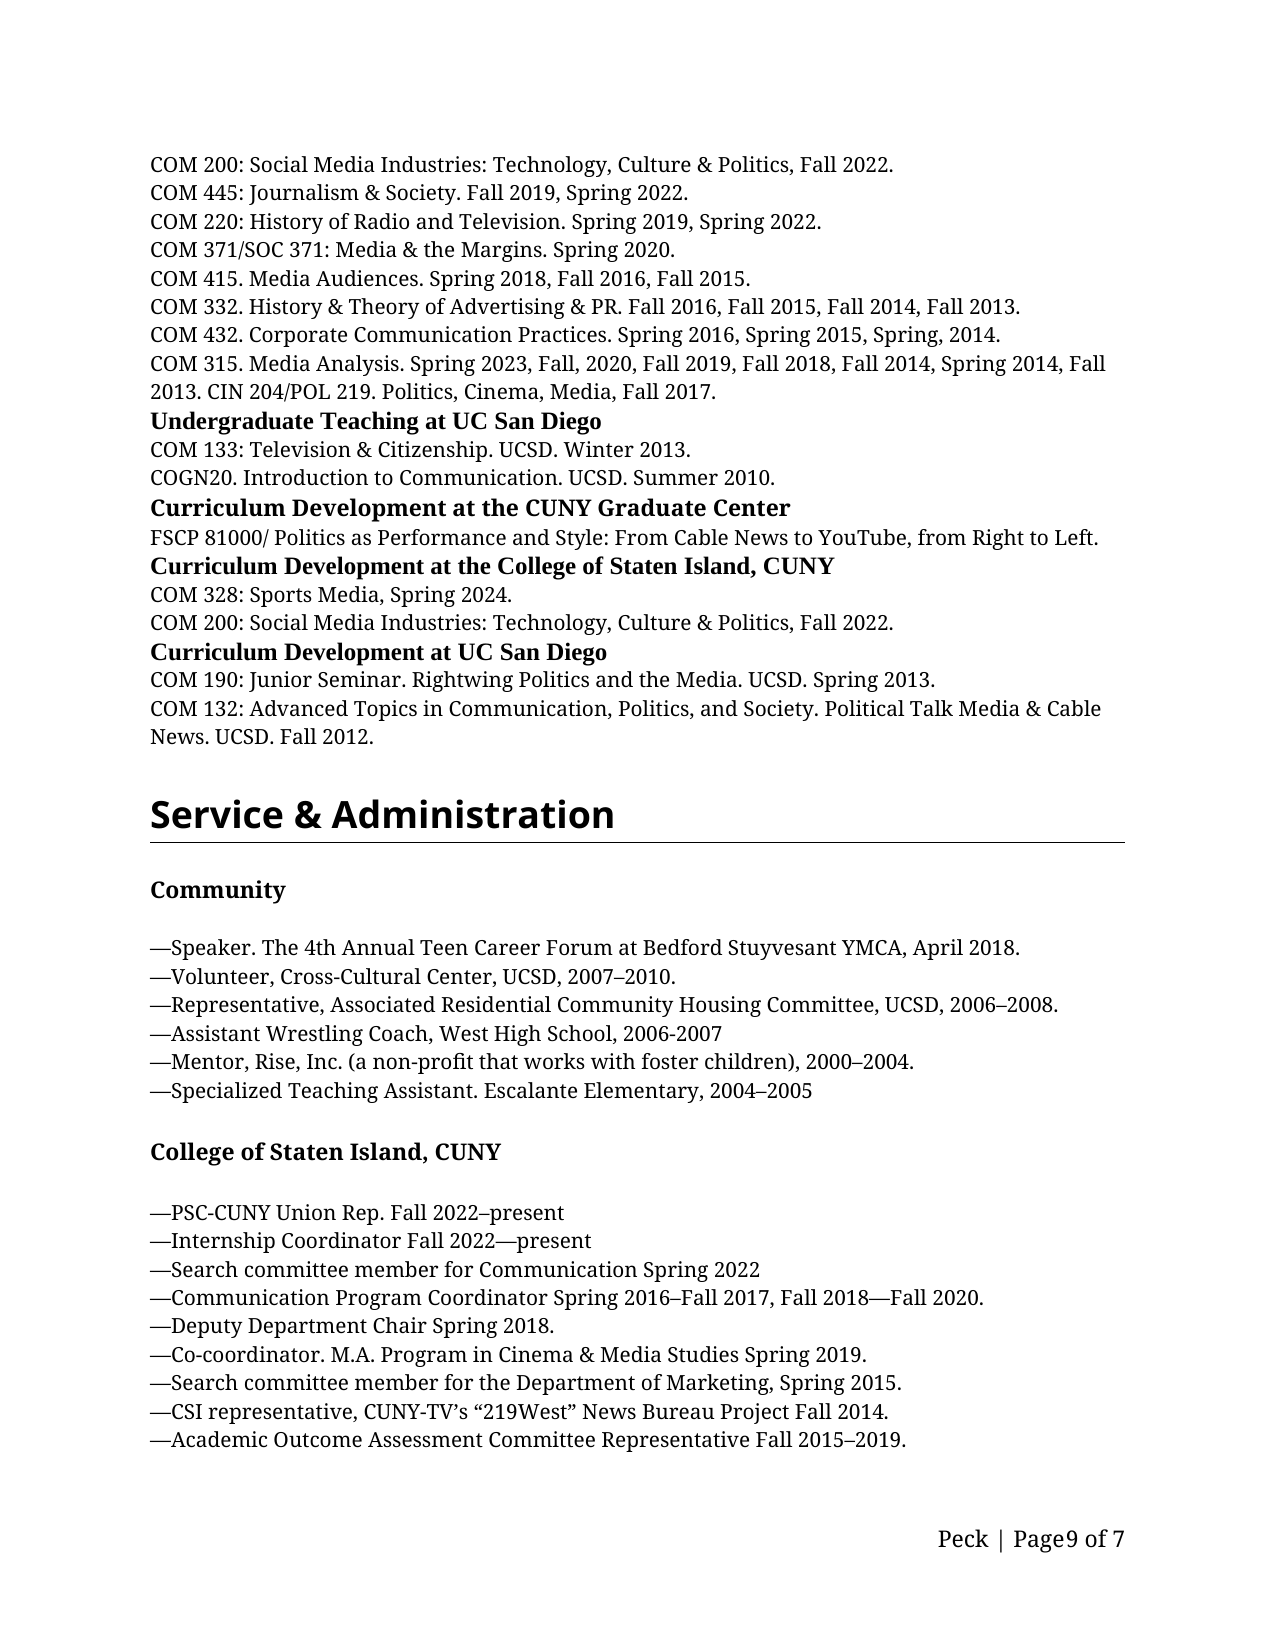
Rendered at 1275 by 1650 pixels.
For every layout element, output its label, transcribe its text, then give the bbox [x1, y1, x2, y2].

text —Volunteer, Cross-Cultural Center, UCSD, 2007–2010. [150, 962, 1125, 990]
text COGN20. Introduction to Communication. UCSD. Summer 2010. [150, 463, 1125, 492]
text —Speaker. The 4th Annual Teen Career Forum at Bedford Stuyvesant YMCA, April 2018. [150, 933, 1125, 962]
text COM 328: Sports Media, Spring 2024. [150, 580, 1125, 608]
text COM 332. History & Theory of Advertising & PR. Fall 2016, Fall 2015, Fall 2014, Fall 2013. [150, 292, 1125, 321]
text —Assistant Wrestling Coach, West High School, 2006-2007 [150, 1019, 1125, 1047]
text COM 133: Television & Citizenship. UCSD. Winter 2013. [150, 435, 1125, 463]
text Curriculum Development at the College of Staten Island, CUNY [150, 551, 1125, 580]
text —Communication Program Coordinator Spring 2016–Fall 2017, Fall 2018—Fall 2020. [150, 1283, 1125, 1312]
text COM 190: Junior Seminar. Rightwing Politics and the Media. UCSD. Spring 2013. [150, 666, 1125, 694]
text —CSI representative, CUNY-TV’s “219West” News Bureau Project Fall 2014. [150, 1397, 1125, 1425]
text —Mentor, Rise, Inc. (a non-profit that works with foster children), 2000–2004. [150, 1047, 1125, 1076]
text COM 315. Media Analysis. Spring 2023, Fall, 2020, Fall 2019, Fall 2018, Fall 2014, Spring 2014, Fall 2013. CIN 204/POL 219. Politics, Cinema, Media, Fall 2017. [150, 349, 1125, 406]
text —Internship Coordinator Fall 2022—present [150, 1226, 1125, 1255]
text Curriculum Development at UC San Diego [150, 637, 1125, 666]
text COM 200: Social Media Industries: Technology, Culture & Politics, Fall 2022. [150, 608, 1125, 637]
text —Academic Outcome Assessment Committee Representative Fall 2015–2019. [150, 1425, 1125, 1454]
text —Search committee member for the Department of Marketing, Spring 2015. [150, 1368, 1125, 1397]
text COM 220: History of Radio and Television. Spring 2019, Spring 2022. [150, 207, 1125, 235]
text —Deputy Department Chair Spring 2018. [150, 1312, 1125, 1340]
text COM 432. Corporate Communication Practices. Spring 2016, Spring 2015, Spring, 2014. [150, 321, 1125, 349]
text COM 132: Advanced Topics in Communication, Politics, and Society. Political Talk Media & Cable News. UCSD. Fall 2012. [150, 694, 1125, 751]
text COM 415. Media Audiences. Spring 2018, Fall 2016, Fall 2015. [150, 264, 1125, 292]
text Community [150, 874, 1125, 905]
text —Search committee member for Communication Spring 2022 [150, 1255, 1125, 1283]
subtitle Service & Administration [150, 788, 1125, 842]
text —Co-coordinator. M.A. Program in Cinema & Media Studies Spring 2019. [150, 1340, 1125, 1368]
text COM 445: Journalism & Society. Fall 2019, Spring 2022. [150, 178, 1125, 207]
text —PSC-CUNY Union Rep. Fall 2022–present [150, 1198, 1125, 1226]
text FSCP 81000/ Politics as Performance and Style: From Cable News to YouTube, from Right to Left. [150, 523, 1125, 551]
text Undergraduate Teaching at UC San Diego [150, 406, 1125, 435]
text COM 371/SOC 371: Media & the Margins. Spring 2020. [150, 235, 1125, 264]
text —Specialized Teaching Assistant. Escalante Elementary, 2004–2005 [150, 1076, 1125, 1104]
text College of Staten Island, CUNY [150, 1135, 1125, 1167]
text COM 200: Social Media Industries: Technology, Culture & Politics, Fall 2022. [150, 150, 1125, 178]
text Curriculum Development at the CUNY Graduate Center [150, 492, 1162, 523]
text —Representative, Associated Residential Community Housing Committee, UCSD, 2006–2008. [150, 990, 1125, 1019]
